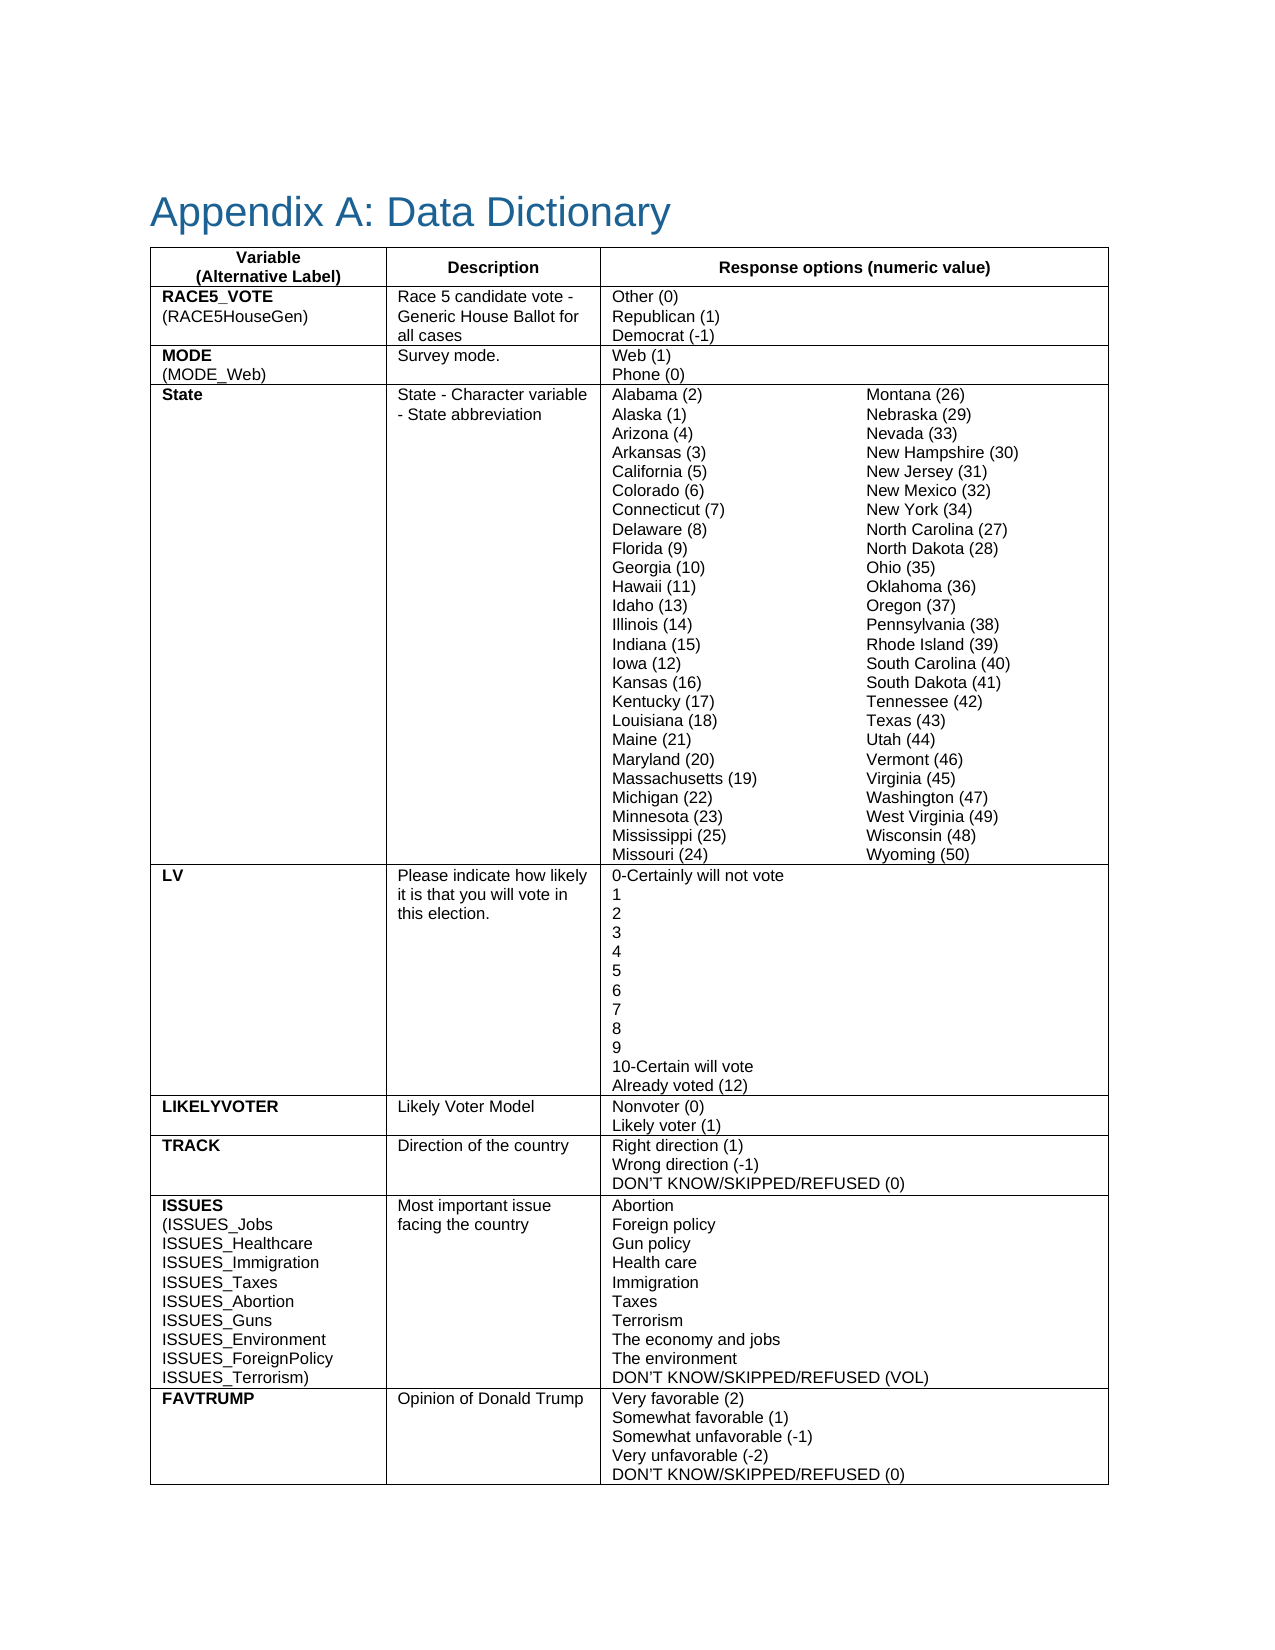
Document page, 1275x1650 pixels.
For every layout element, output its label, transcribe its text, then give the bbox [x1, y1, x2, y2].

table_cell Race 5 candidate vote - Generic House Ballot for all cases [387, 287, 600, 345]
table_header Variable (Alternative Label) [151, 248, 386, 286]
table_cell Opinion of Donald Trump [387, 1389, 600, 1484]
table_cell Right direction (1) Wrong direction (-1) DON’T KNOW/SKIPPED/REFUSED (0) [601, 1136, 1108, 1195]
table_cell LV [151, 865, 386, 1095]
table_cell Nonvoter (0) Likely voter (1) [601, 1096, 1108, 1135]
table_cell Survey mode. [387, 346, 600, 384]
table_cell Most important issue facing the country [387, 1196, 600, 1387]
table_cell 0-Certainly will not vote 1 2 3 4 5 6 7 8 9 10-Certain will vote Already voted (12) [601, 865, 1108, 1095]
table_header Description [387, 248, 600, 286]
table_cell Web (1) Phone (0) [601, 346, 1108, 384]
table_cell Montana (26) Nebraska (29) Nevada (33) New Hampshire (30) New Jersey (31) New Mexico (32) New York (34) North Carolina (27) North Dakota (28) Ohio (35) Oklahoma (36) Oregon (37) Pennsylvania (38) Rhode Island (39) South Carolina (40) South Dakota (41) Tennessee (42) Texas (43) Utah (44) Vermont (46) Virginia (45) Washington (47) West Virginia (49) Wisconsin (48) Wyoming (50) [855, 385, 1108, 864]
table_cell Other (0) Republican (1) Democrat (-1) [601, 287, 1108, 345]
table_cell TRACK [151, 1136, 386, 1195]
table_cell LIKELYVOTER [151, 1096, 386, 1135]
table_cell State - Character variable - State abbreviation [387, 385, 600, 864]
subtitle Appendix A: Data Dictionary [150, 187, 1125, 235]
table_cell Alabama (2) Alaska (1) Arizona (4) Arkansas (3) California (5) Colorado (6) Connecticut (7) Delaware (8) Florida (9) Georgia (10) Hawaii (11) Idaho (13) Illinois (14) Indiana (15) Iowa (12) Kansas (16) Kentucky (17) Louisiana (18) Maine (21) Maryland (20) Massachusetts (19) Michigan (22) Minnesota (23) Mississippi (25) Missouri (24) [601, 385, 855, 864]
table_cell Likely Voter Model [387, 1096, 600, 1135]
table_cell Please indicate how likely it is that you will vote in this election. [387, 865, 600, 1095]
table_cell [601, 1389, 1108, 1484]
table_cell State [151, 385, 386, 864]
table_cell FAVTRUMP [151, 1389, 386, 1484]
table_header Response options (numeric value) [601, 248, 1108, 286]
table_cell Abortion Foreign policy Gun policy Health care Immigration Taxes Terrorism The economy and jobs The environment DON’T KNOW/SKIPPED/REFUSED (VOL) [601, 1196, 1108, 1387]
table_cell ISSUES (ISSUES_Jobs ISSUES_Healthcare ISSUES_Immigration ISSUES_Taxes ISSUES_Abortion ISSUES_Guns ISSUES_Environment ISSUES_ForeignPolicy ISSUES_Terrorism) [151, 1196, 386, 1387]
table_cell Direction of the country [387, 1136, 600, 1195]
table_cell MODE (MODE_Web) [151, 346, 386, 384]
table_cell RACE5_VOTE (RACE5HouseGen) [151, 287, 386, 345]
